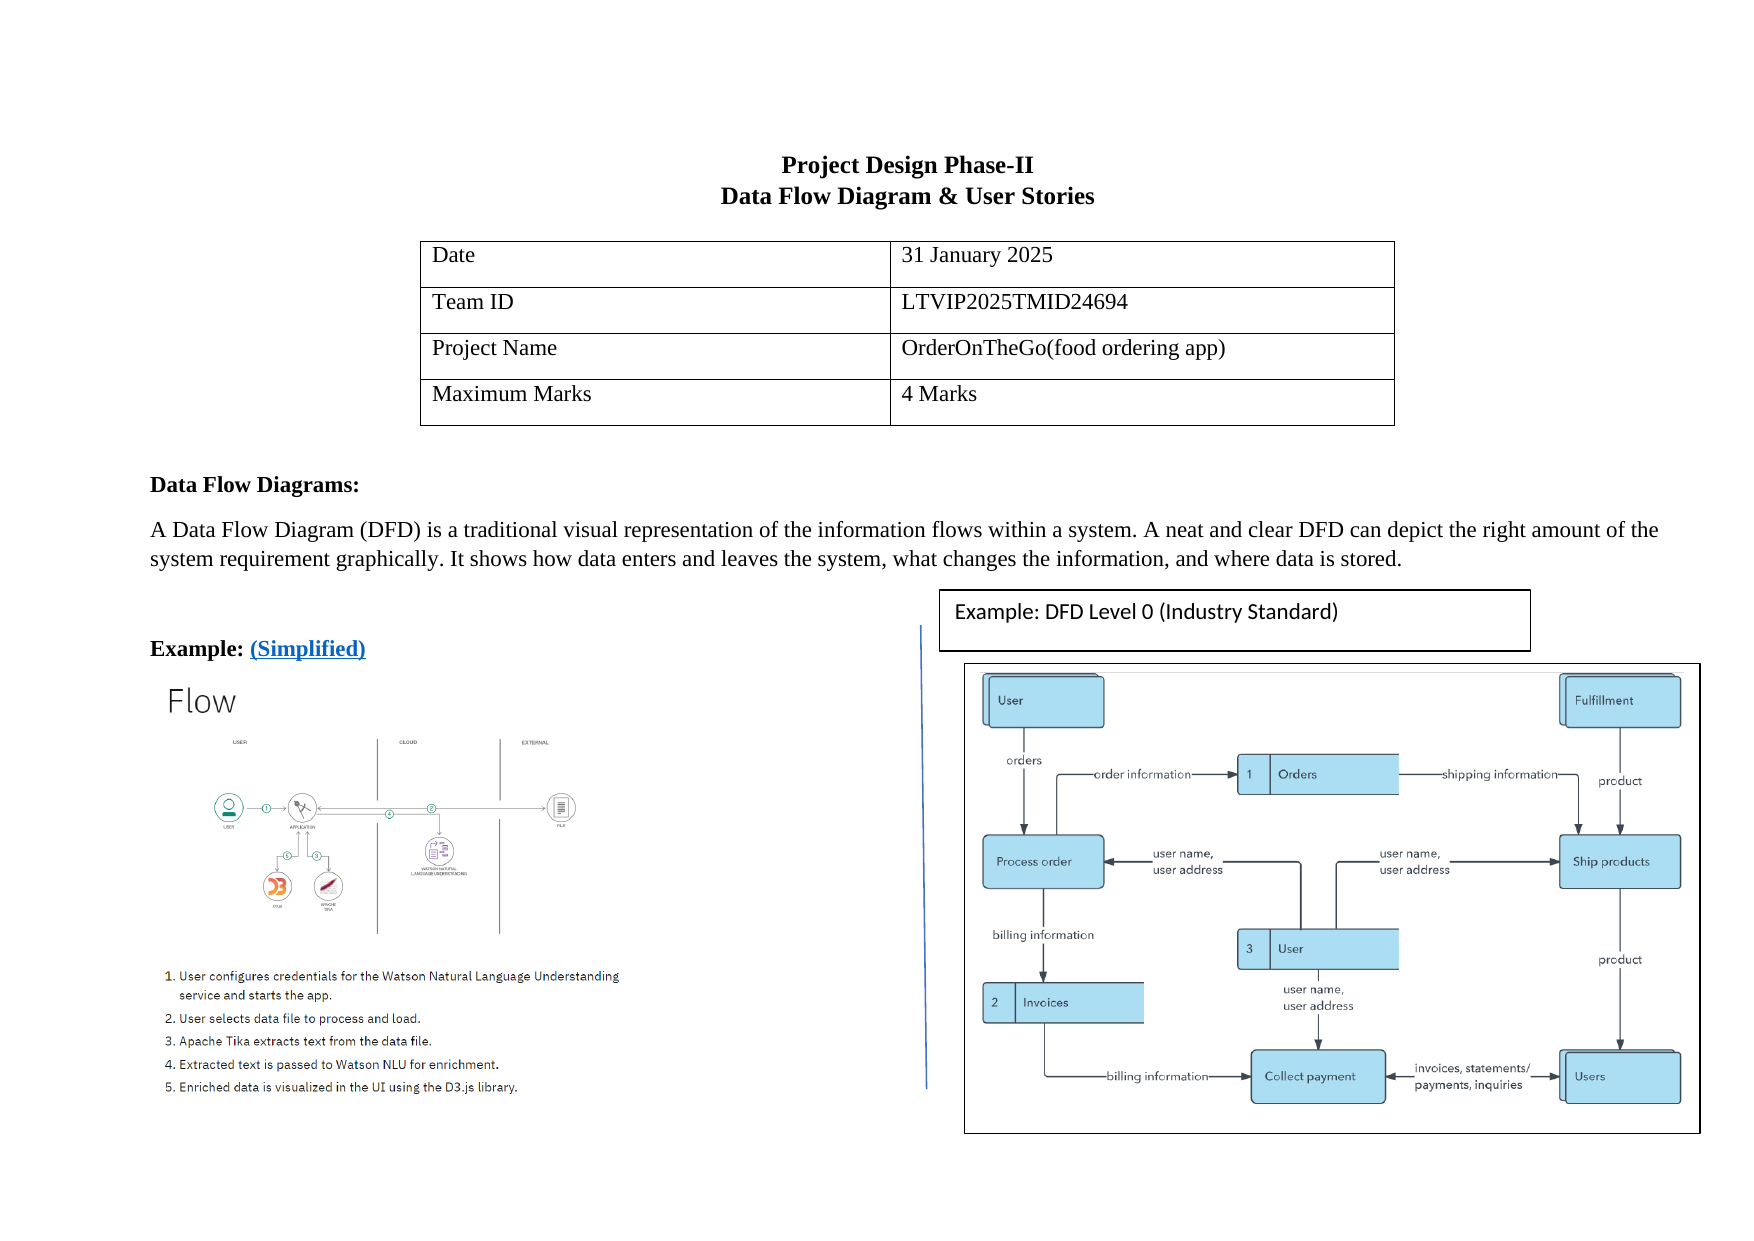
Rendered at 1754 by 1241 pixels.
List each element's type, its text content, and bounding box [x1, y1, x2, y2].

text A Data Flow Diagram (DFD) is a traditional visual representation of the information flows within a system. A neat and clear DFD can depict the right amount of the system requirement graphically. It shows how data enters and leaves the system, what changes the information, and where data is stored. [150, 516, 1665, 571]
text Data Flow Diagrams: [150, 471, 1665, 498]
table_cell OrderOnTheGo(food ordering app) [891, 334, 1394, 379]
picture [150, 680, 638, 1104]
table_cell 4 Marks [891, 380, 1394, 425]
text Data Flow Diagram & User Stories [150, 181, 1665, 210]
text Project Design Phase-II [150, 150, 1665, 179]
table_header 31 January 2025 [891, 242, 1394, 287]
text Example: (Simplified) [150, 635, 920, 661]
table_cell LTVIP2025TMID24694 [891, 288, 1394, 333]
table_cell Maximum Marks [421, 380, 890, 425]
table_cell Team ID [421, 288, 890, 333]
table_cell Project Name [421, 334, 890, 379]
picture [979, 670, 1684, 1108]
table_header Date [421, 242, 890, 287]
text Example: (Simplified) [922, 635, 1665, 661]
